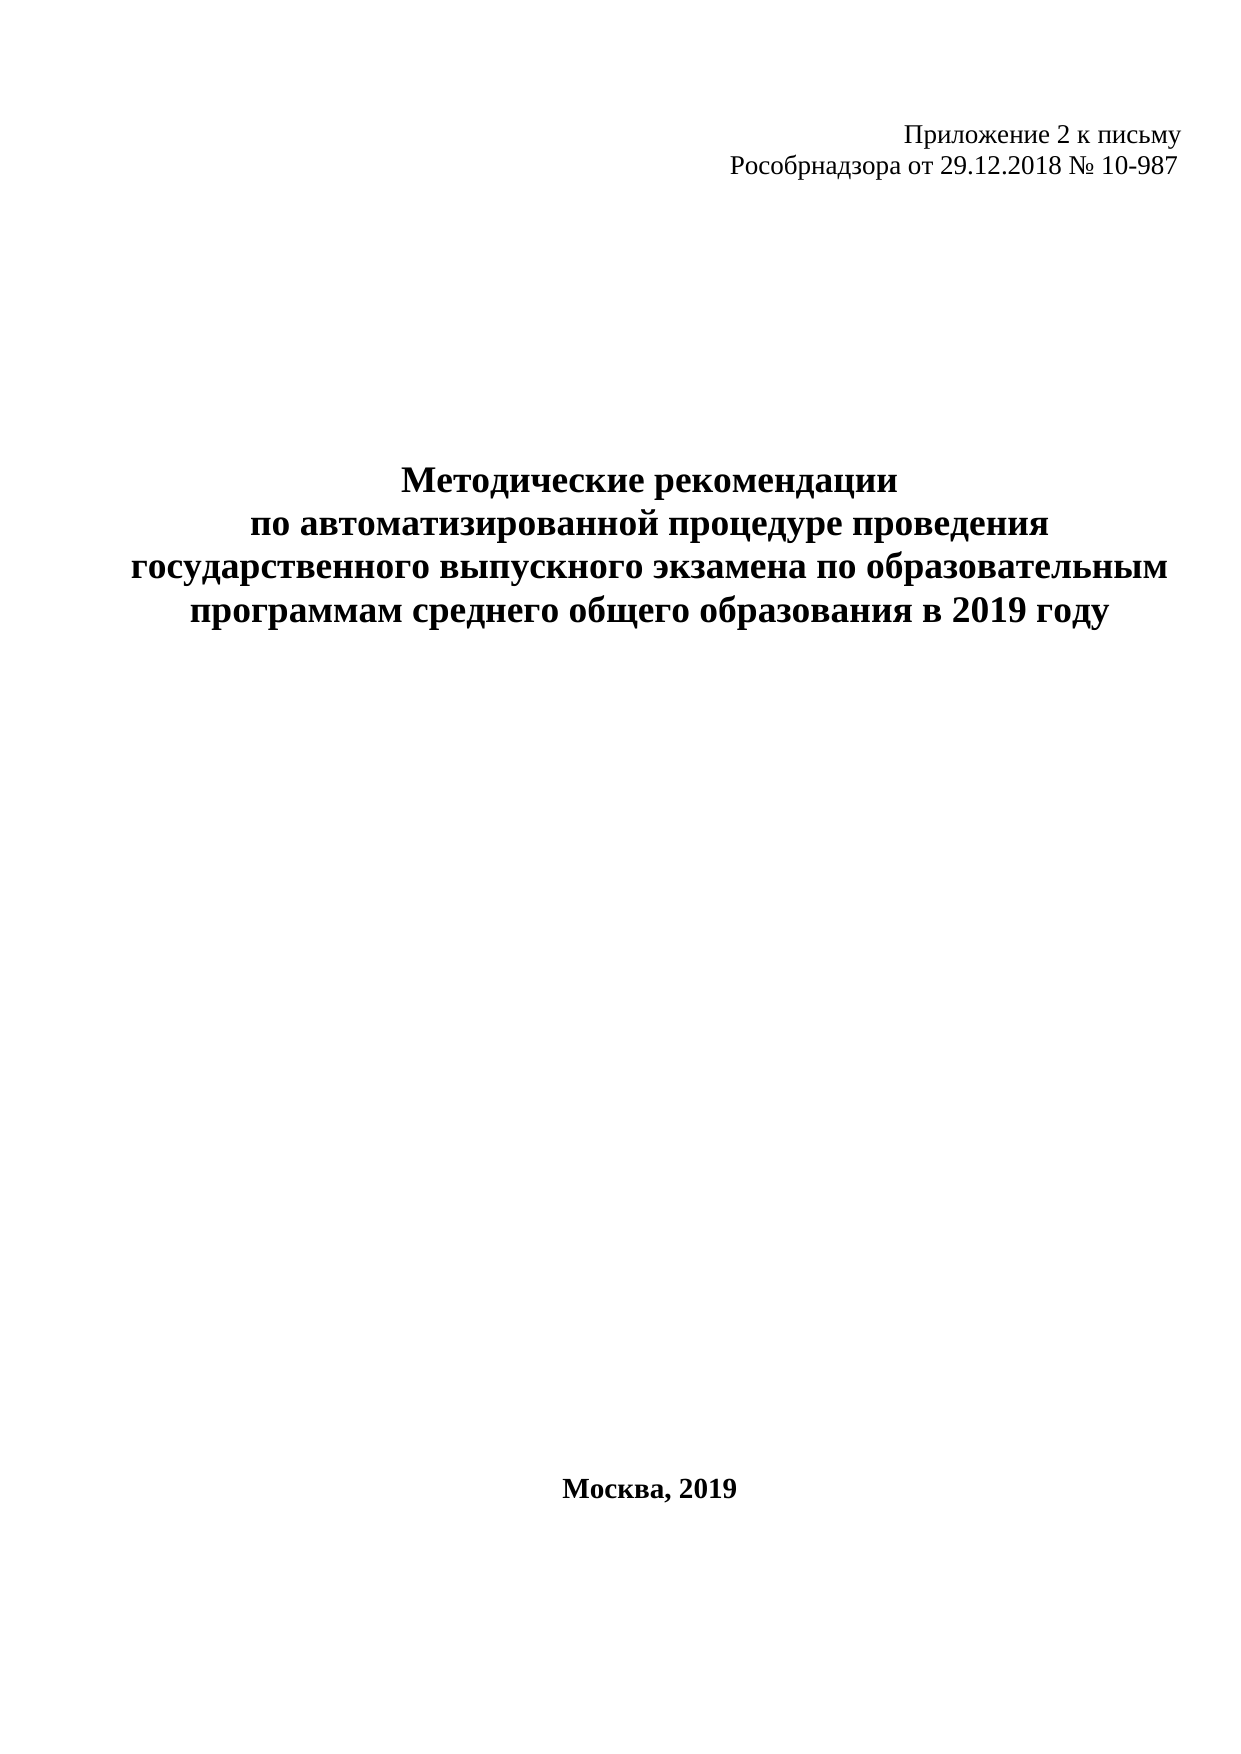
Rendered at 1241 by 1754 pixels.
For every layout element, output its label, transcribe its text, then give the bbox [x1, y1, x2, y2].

text Приложение 2 к письму [118, 118, 1181, 149]
text Москва, 2019 [118, 1471, 1181, 1504]
text Рособрнадзора от 29.12.2018 № 10-987 [118, 149, 1181, 180]
text Методические рекомендации [118, 458, 1181, 501]
text по автоматизированной процедуре проведения государственного выпускного экзамена по образовательным программам среднего общего образования в 2019 году [118, 501, 1181, 630]
